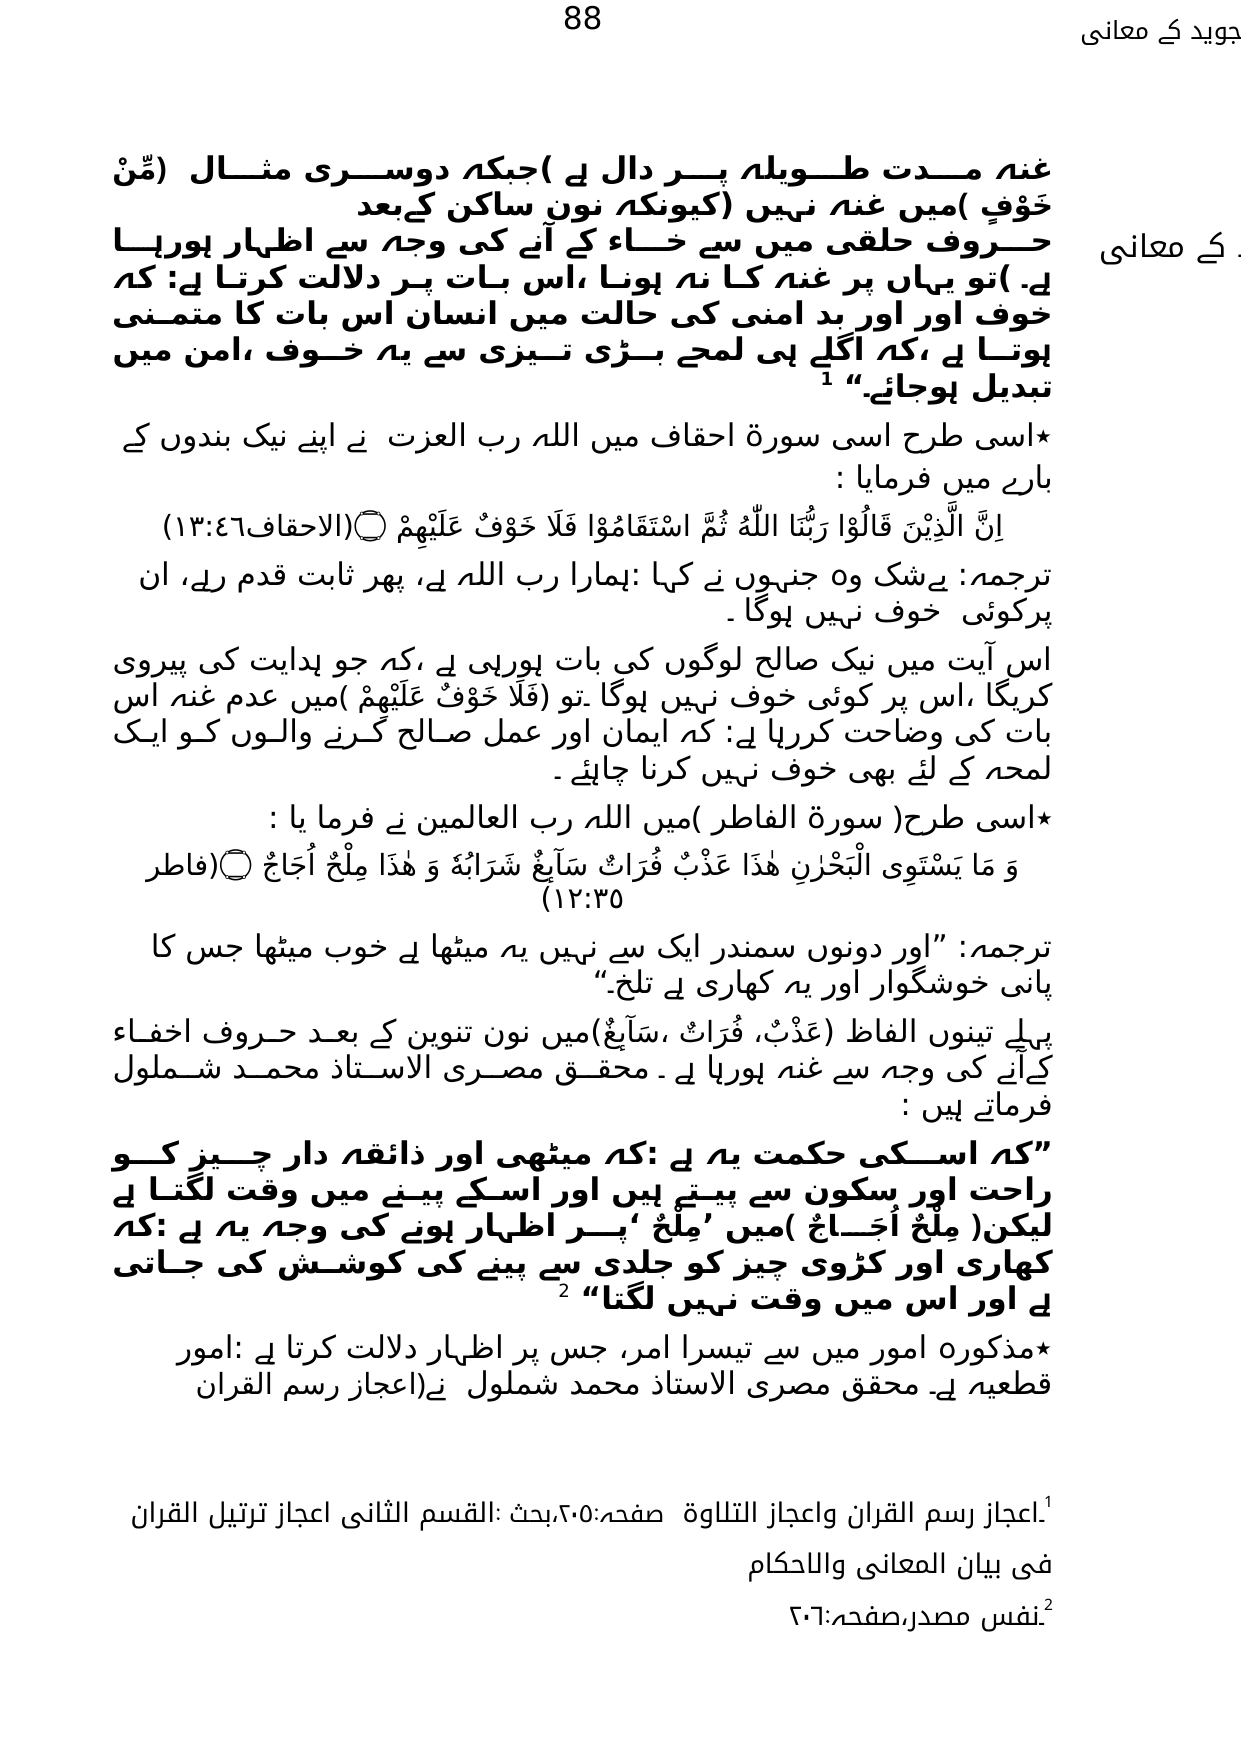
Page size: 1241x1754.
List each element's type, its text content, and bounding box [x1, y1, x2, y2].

text اس آیت میں نیک صالح لوگوں کی بات ہورہی ہے ،کہ جو ہدایت کی پیروی کریگا ،اس پر کوئی خوف نہیں ہوگا ۔تو ﴿فَلَا خَوْفٌ عَلَیْهِمْ ﴾میں عدم غنہ اس بات کی وضاحت کررہا ہے: کہ ایمان اور عمل صالح کرنے والوں کو ایک لمحہ کے لئے بھی خوف نہیں کرنا چاہئے ۔ [112, 641, 1053, 787]
text اِنَّ الَّذِیْنَ قَالُوْا رَبُّنَا اللّٰهُ ثُمَّ اسْتَقَامُوْا فَلَا خَوْفٌ عَلَیْهِمْ ۝(الاحقاف١٣:٤٦) [112, 509, 1053, 543]
text پہلے تینوں الفاظ (عَذْبٌ، فُرَاتٌ ،سَآىٕغٌ)میں نون تنوین کے بعد حروف اخفاء کےآنے کی وجہ سے غنہ ہورہا ہے ۔ محقق مصری الاستاذ محمد شملول فرماتے ہیں : [112, 1013, 1053, 1123]
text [112, 150, 1053, 223]
text حروف حلقی میں سے خاء کے آنے کی وجہ سے اظہار ہورہا ہے۔ )تو یہاں پر غنہ کا نہ ہونا ،اس بات پر دلالت کرتا ہے: کہ خوف اور اور بد امنی کی حالت میں انسان اس بات کا متمنی ہوتا ہے ،کہ اگلے ہی لمحے بڑی تیزی سے یہ خوف ،امن میں تبدیل ہوجائے۔“ [112, 223, 1053, 404]
text ترجمہ: بےشک وہ جنہوں نے کہا :ہمارا رب اللہ ہے، پھر ثابت قدم رہے، ان پرکوئی خوف نہیں ہوگا ۔ [112, 556, 1053, 629]
text ترجمہ: ”اور دونوں سمندر ایک سے نہیں یہ میٹھا ہے خوب میٹھا جس کا پانی خوشگوار اور یہ کھاری ہے تلخ۔“ [112, 928, 1053, 1001]
text ”کہ اسکی حکمت یہ ہے :کہ میٹھی اور ذائقہ دار چیز کو راحت اور سکون سے پیتے ہیں اور اسکے پینے میں وقت لگتا ہے لیکن﴿ مِلْحٌ اُجَاجٌ ﴾میں ’مِلْحٌ ‘پر اظہار ہونے کی وجہ یہ ہے :کہ کھاری اور کڑوی چیز کو جلدی سے پینے کی کوشش کی جاتی ہے اور اس میں وقت نہیں لگتا“ [112, 1135, 1053, 1317]
text وَ مَا یَسْتَوِی الْبَحْرٰنِ هٰذَا عَذْبٌ فُرَاتٌ سَآىٕغٌ شَرَابُهٗ وَ هٰذَا مِلْحٌ اُجَاجٌ ۝(فاطر١٢:٣٥) [112, 848, 1053, 916]
text ٭اسی طرح﴿ سورۃ الفاطر ﴾میں اللہ رب العالمین نے فرما یا : [112, 799, 1053, 835]
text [112, 1329, 1053, 1402]
text ٭اسی طرح اسی سورۃ احقاف میں اللہ رب العزت نے اپنے نیک بندوں کے بارے میں فرمایا : [112, 417, 1053, 497]
